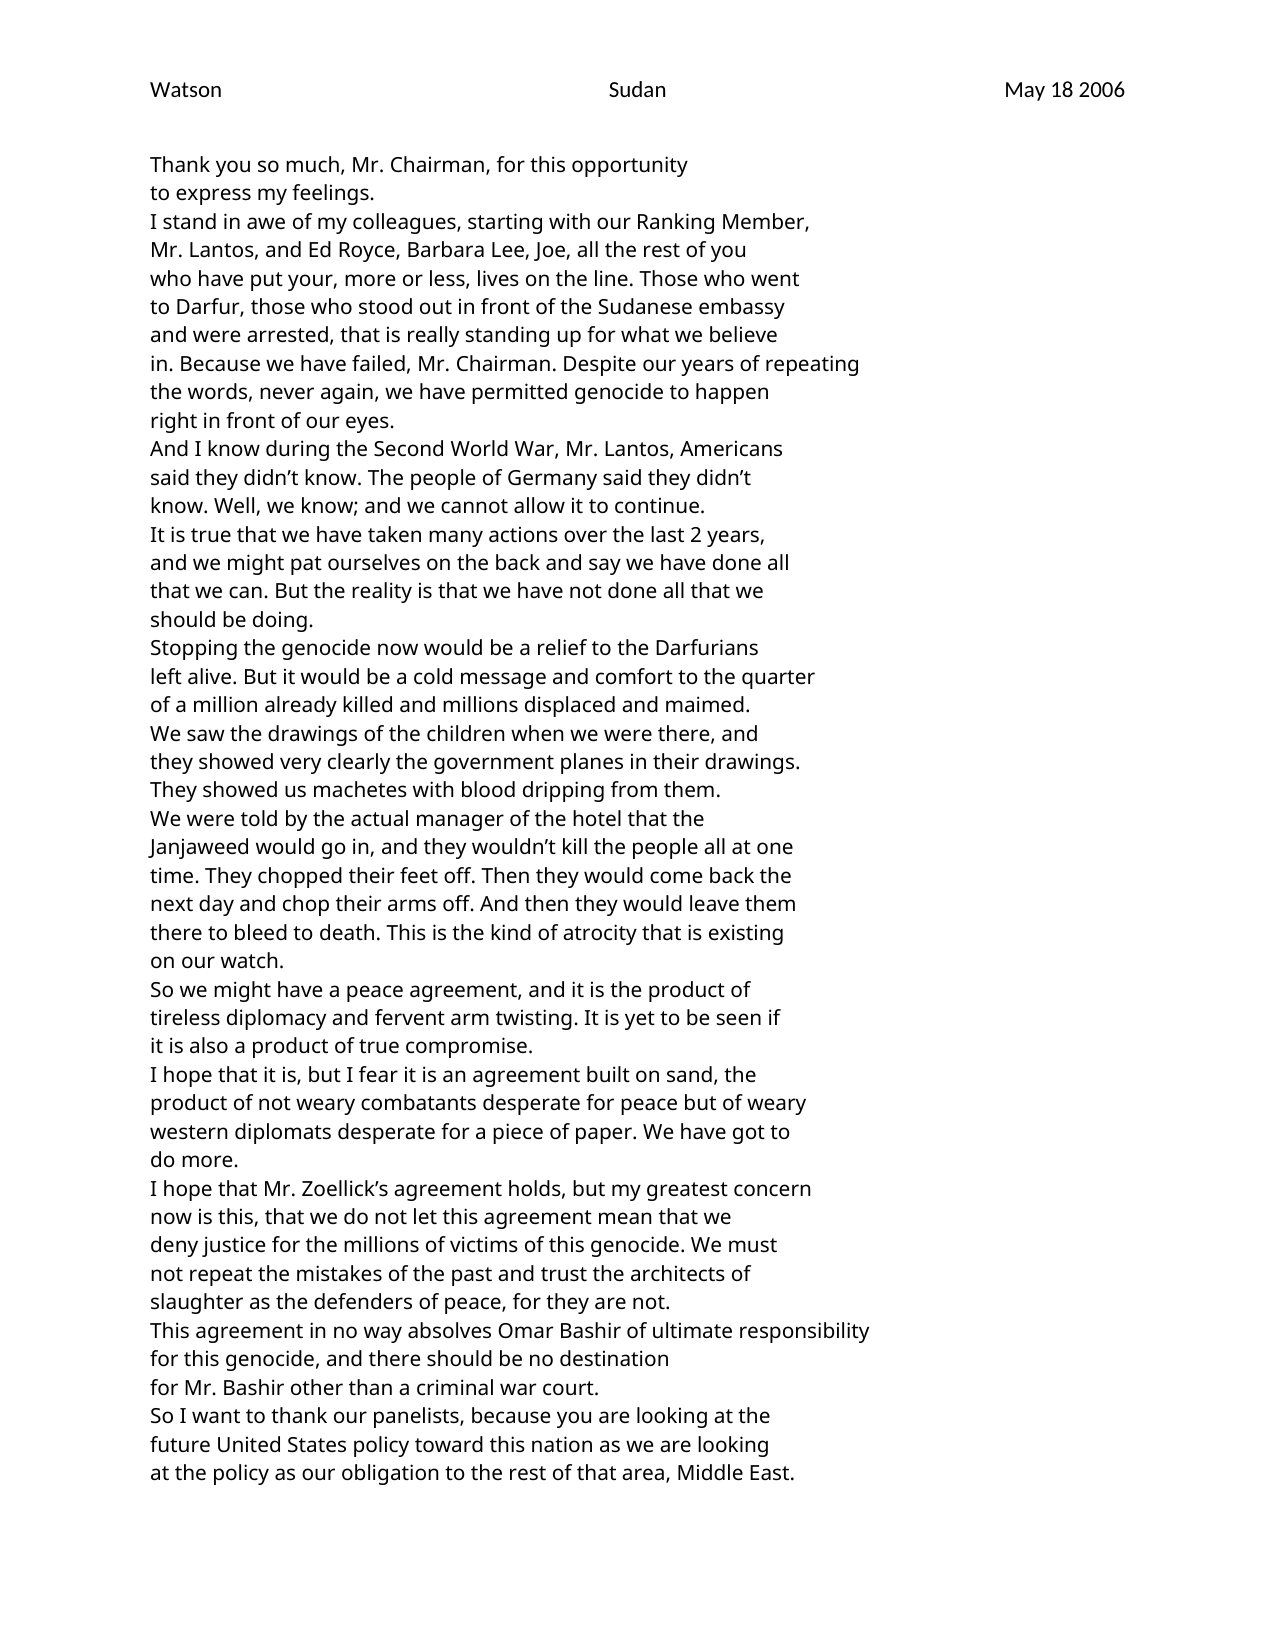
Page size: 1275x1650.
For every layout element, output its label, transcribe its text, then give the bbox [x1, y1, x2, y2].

text not repeat the mistakes of the past and trust the architects of [150, 1259, 1125, 1287]
text So I want to thank our panelists, because you are looking at the [150, 1401, 1125, 1430]
text tireless diplomacy and fervent arm twisting. It is yet to be seen if [150, 1003, 1125, 1032]
text of a million already killed and millions displaced and maimed. [150, 690, 1125, 719]
text This agreement in no way absolves Omar Bashir of ultimate responsibility [150, 1316, 1125, 1344]
text product of not weary combatants desperate for peace but of weary [150, 1088, 1125, 1117]
text that we can. But the reality is that we have not done all that we [150, 577, 1125, 605]
text Thank you so much, Mr. Chairman, for this opportunity [150, 150, 1125, 178]
text now is this, that we do not let this agreement mean that we [150, 1202, 1125, 1231]
text there to bleed to death. This is the kind of atrocity that is existing [150, 918, 1125, 946]
text said they didn’t know. The people of Germany said they didn’t [150, 463, 1125, 491]
text Stopping the genocide now would be a relief to the Darfurians [150, 633, 1125, 662]
text western diplomats desperate for a piece of paper. We have got to [150, 1117, 1125, 1145]
text do more. [150, 1145, 1125, 1174]
text on our watch. [150, 946, 1125, 975]
text I stand in awe of my colleagues, starting with our Ranking Member, [150, 207, 1125, 235]
text to Darfur, those who stood out in front of the Sudanese embassy [150, 292, 1125, 321]
text And I know during the Second World War, Mr. Lantos, Americans [150, 434, 1125, 463]
text next day and chop their arms off. And then they would leave them [150, 889, 1125, 918]
text for this genocide, and there should be no destination [150, 1344, 1125, 1373]
text I hope that it is, but I fear it is an agreement built on sand, the [150, 1060, 1125, 1088]
text they showed very clearly the government planes in their drawings. [150, 747, 1125, 776]
text and we might pat ourselves on the back and say we have done all [150, 548, 1125, 577]
text They showed us machetes with blood dripping from them. [150, 776, 1125, 804]
text who have put your, more or less, lives on the line. Those who went [150, 264, 1125, 292]
text deny justice for the millions of victims of this genocide. We must [150, 1231, 1125, 1259]
text in. Because we have failed, Mr. Chairman. Despite our years of repeating [150, 349, 1125, 377]
text Mr. Lantos, and Ed Royce, Barbara Lee, Joe, all the rest of you [150, 235, 1125, 264]
text I hope that Mr. Zoellick’s agreement holds, but my greatest concern [150, 1174, 1125, 1202]
text slaughter as the defenders of peace, for they are not. [150, 1287, 1125, 1316]
text future United States policy toward this nation as we are looking [150, 1430, 1125, 1458]
text at the policy as our obligation to the rest of that area, Middle East. [150, 1458, 1125, 1487]
text know. Well, we know; and we cannot allow it to continue. [150, 491, 1125, 520]
text the words, never again, we have permitted genocide to happen [150, 377, 1125, 406]
text for Mr. Bashir other than a criminal war court. [150, 1373, 1125, 1401]
text Janjaweed would go in, and they wouldn’t kill the people all at one [150, 832, 1125, 861]
text and were arrested, that is really standing up for what we believe [150, 321, 1125, 349]
text We were told by the actual manager of the hotel that the [150, 804, 1125, 832]
text It is true that we have taken many actions over the last 2 years, [150, 520, 1125, 548]
text it is also a product of true compromise. [150, 1032, 1125, 1060]
text We saw the drawings of the children when we were there, and [150, 719, 1125, 747]
text should be doing. [150, 605, 1125, 633]
text right in front of our eyes. [150, 406, 1125, 434]
text time. They chopped their feet off. Then they would come back the [150, 861, 1125, 889]
text left alive. But it would be a cold message and comfort to the quarter [150, 662, 1125, 690]
text to express my feelings. [150, 178, 1125, 207]
text So we might have a peace agreement, and it is the product of [150, 975, 1125, 1003]
